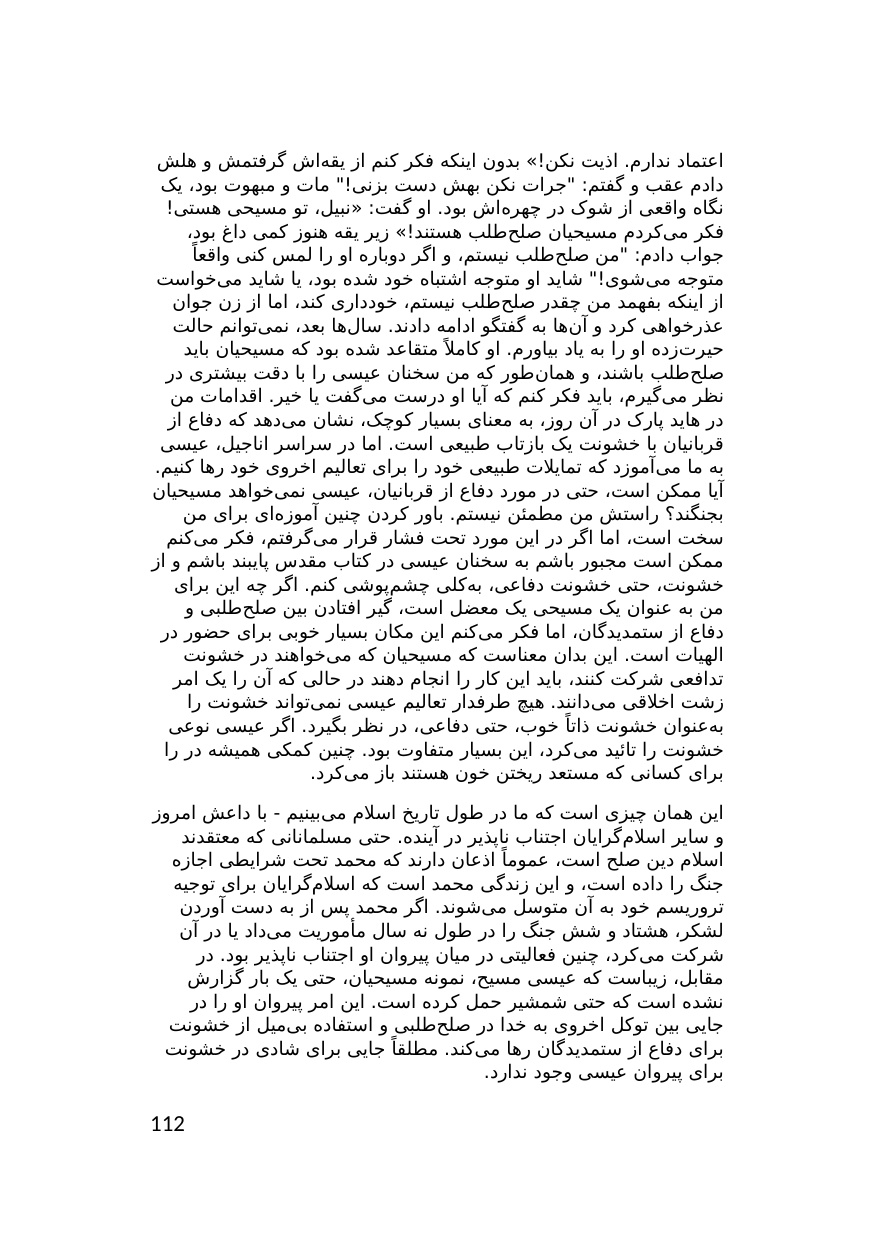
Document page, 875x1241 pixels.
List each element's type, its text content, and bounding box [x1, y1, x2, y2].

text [150, 150, 724, 784]
text این همان چیزی است که ما در طول تاریخ اسلام می‌بینیم - با داعش امروز و سایر اسلام‌گرایان اجتناب ناپذیر در آینده. حتی مسلمانانی که معتقدند اسلام دین صلح است، عموماً اذعان دارند که محمد تحت شرایطی اجازه جنگ را داده است، و این زندگی محمد است که اسلام‌گرایان برای توجیه تروریسم خود به آن متوسل می‌شوند. اگر محمد پس از به دست آوردن لشکر، هشتاد و شش جنگ را در طول نه سال مأموریت می‌داد یا در آن شرکت می‌کرد، چنین فعالیتی در میان پیروان او اجتناب ناپذیر بود. در مقابل، زیباست که عیسی مسیح، نمونه مسیحیان، حتی یک بار گزارش نشده است که حتی شمشیر حمل کرده است. این امر پیروان او را در جایی بین توکل اخروی به خدا در صلح‌طلبی و استفاده بی‌میل از خشونت برای دفاع از ستمدیدگان رها می‌کند. مطلقاً جایی برای شادی در خشونت برای پیروان عیسی وجود ندارد. [150, 802, 724, 1083]
